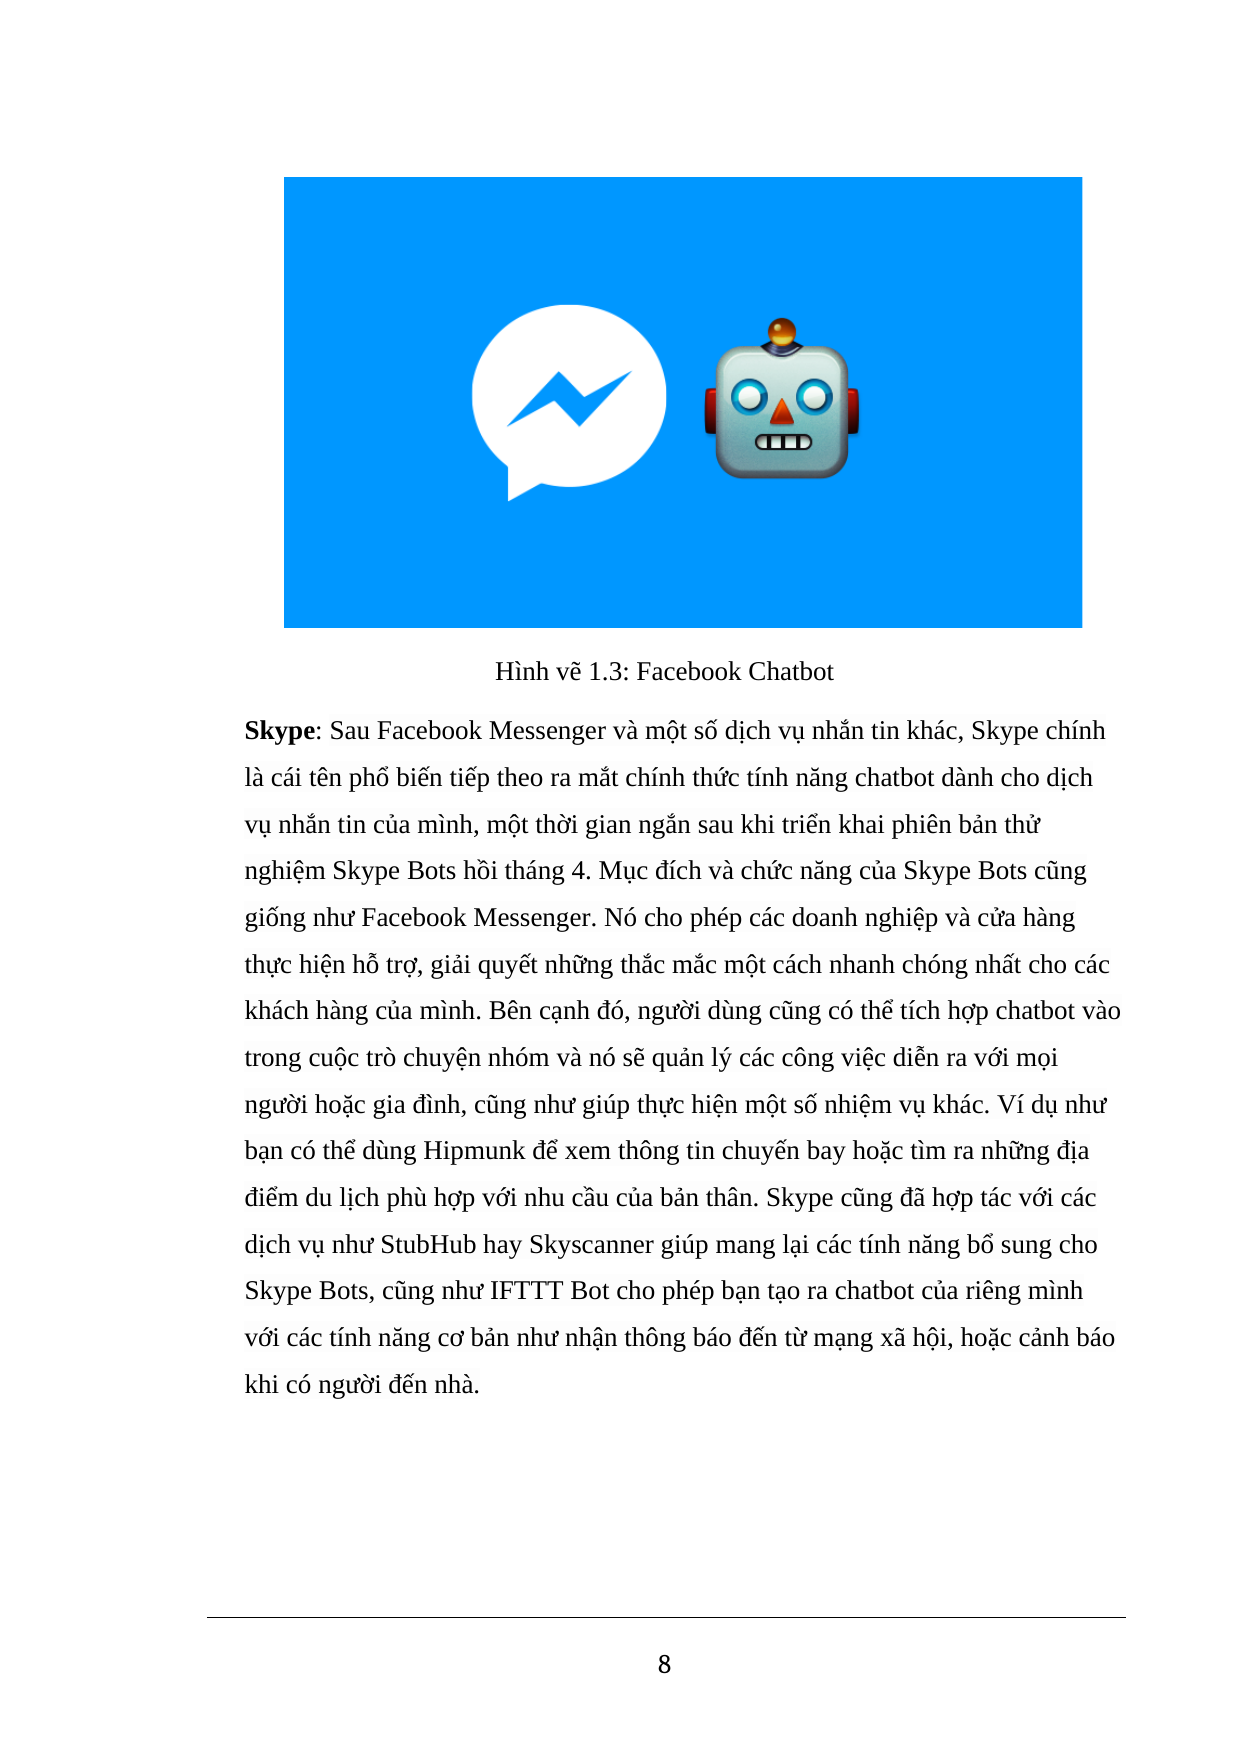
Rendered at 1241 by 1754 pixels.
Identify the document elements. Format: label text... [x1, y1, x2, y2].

picture [284, 177, 1083, 628]
text Skype: Sau Facebook Messenger và một số dịch vụ nhắn tin khác, Skype chính là cái tên phổ biến tiếp theo ra mắt chính thức tính năng chatbot dành cho dịch vụ nhắn tin của mình, một thời gian ngắn sau khi triển khai phiên bản thử nghiệm Skype Bots hồi tháng 4. Mục đích và chức năng của Skype Bots cũng giống như Facebook Messenger. Nó cho phép các doanh nghiệp và cửa hàng thực hiện hỗ trợ, giải quyết những thắc mắc một cách nhanh chóng nhất cho các khách hàng của mình. Bên cạnh đó, người dùng cũng có thể tích hợp chatbot vào trong cuộc trò chuyện nhóm và nó sẽ quản lý các công việc diễn ra với mọi người hoặc gia đình, cũng như giúp thực hiện một số nhiệm vụ khác. Ví dụ như bạn có thể dùng Hipmunk để xem thông tin chuyến bay hoặc tìm ra những địa điểm du lịch phù hợp với nhu cầu của bản thân. Skype cũng đã hợp tác với các dịch vụ như StubHub hay Skyscanner giúp mang lại các tính năng bổ sung cho Skype Bots, cũng như IFTTT Bot cho phép bạn tạo ra chatbot của riêng mình với các tính năng cơ bản như nhận thông báo đến từ mạng xã hội, hoặc cảnh báo khi có người đến nhà. [244, 1026, 1122, 1399]
text Skype: Sau Facebook Messenger và một số dịch vụ nhắn tin khác, Skype chính là cái tên phổ biến tiếp theo ra mắt chính thức tính năng chatbot dành cho dịch vụ nhắn tin của mình, một thời gian ngắn sau khi triển khai phiên bản thử nghiệm Skype Bots hồi tháng 4. Mục đích và chức năng của Skype Bots cũng giống như Facebook Messenger. Nó cho phép các doanh nghiệp và cửa hàng thực hiện hỗ trợ, giải quyết những thắc mắc một cách nhanh chóng nhất cho các khách hàng của mình. Bên cạnh đó, người dùng cũng có thể tích hợp chatbot vào trong cuộc trò chuyện nhóm và nó sẽ quản lý các công việc diễn ra với mọi người hoặc gia đình, cũng như giúp thực hiện một số nhiệm vụ khác. Ví dụ như bạn có thể dùng Hipmunk để xem thông tin chuyến bay hoặc tìm ra những địa điểm du lịch phù hợp với nhu cầu của bản thân. Skype cũng đã hợp tác với các dịch vụ như StubHub hay Skyscanner giúp mang lại các tính năng bổ sung cho Skype Bots, cũng như IFTTT Bot cho phép bạn tạo ra chatbot của riêng mình với các tính năng cơ bản như nhận thông báo đến từ mạng xã hội, hoặc cảnh báo khi có người đến nhà. [244, 714, 1122, 994]
